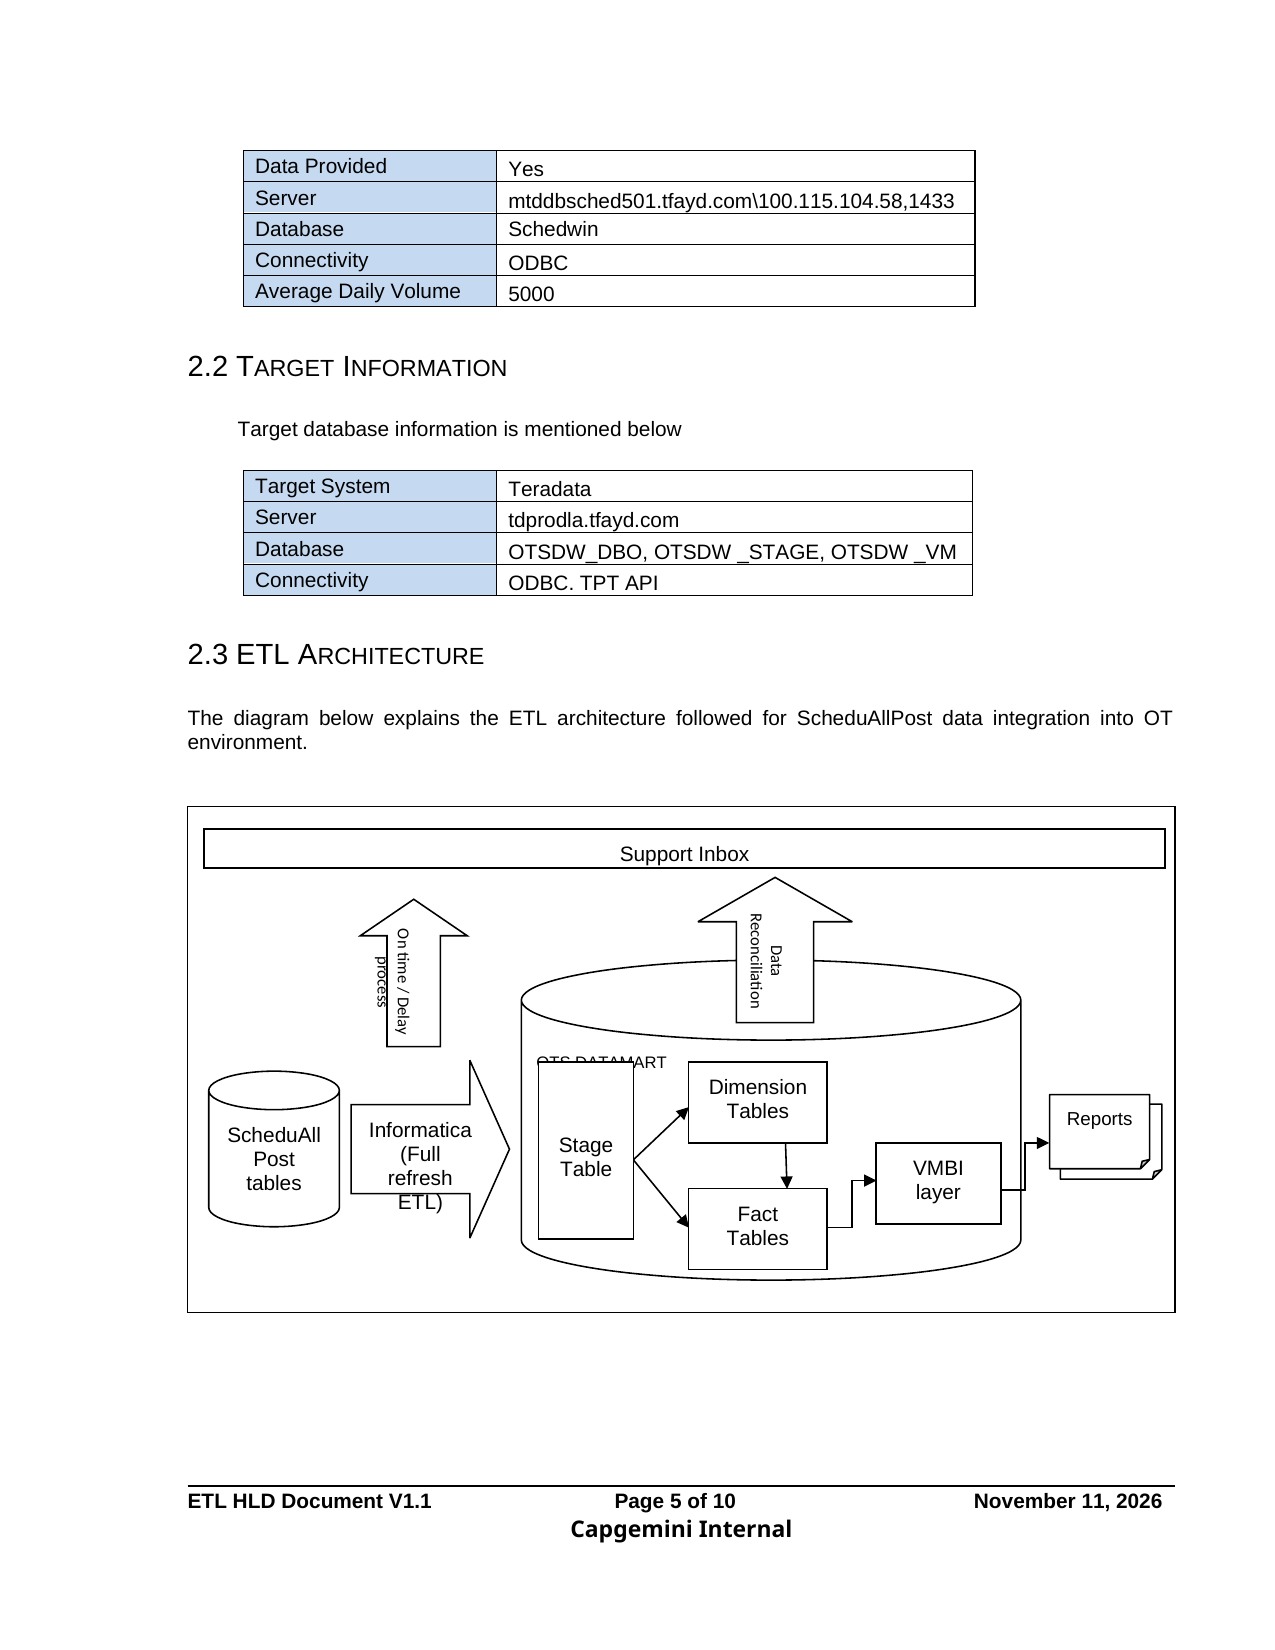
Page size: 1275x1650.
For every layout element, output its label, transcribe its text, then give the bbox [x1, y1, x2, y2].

table_cell Connectivity [244, 565, 496, 595]
table_cell Schedwin [497, 214, 974, 244]
table_cell ODBC. TPT API [497, 565, 972, 595]
table_cell ODBC [497, 245, 974, 275]
table_cell tdprodla.tfayd.com [497, 502, 972, 532]
table_cell Database [244, 533, 496, 563]
table_cell Average Daily Volume [244, 276, 496, 306]
table_cell Database [244, 214, 496, 244]
table_cell Connectivity [244, 245, 496, 275]
table_header Teradata [497, 471, 972, 501]
subtitle 2.2 Target Information [187, 348, 1175, 382]
text Target database information is mentioned below [187, 417, 1175, 441]
table_header [188, 807, 1174, 1312]
table_cell mtddbsched501.tfayd.com\100.115.104.58,1433 [497, 182, 974, 212]
table_cell Server [244, 502, 496, 532]
table_cell Data Provided [244, 151, 496, 181]
table_cell Server [244, 182, 496, 212]
table_cell Yes [497, 151, 974, 181]
table_cell 5000 [497, 276, 974, 306]
text The diagram below explains the ETL architecture followed for ScheduAllPost data integration into OT environment. [187, 706, 1175, 753]
table_cell OTSDW_DBO, OTSDW _STAGE, OTSDW _VM [497, 533, 972, 563]
table_header Target System [244, 471, 496, 501]
subtitle 2.3 ETL Architecture [187, 637, 1175, 671]
